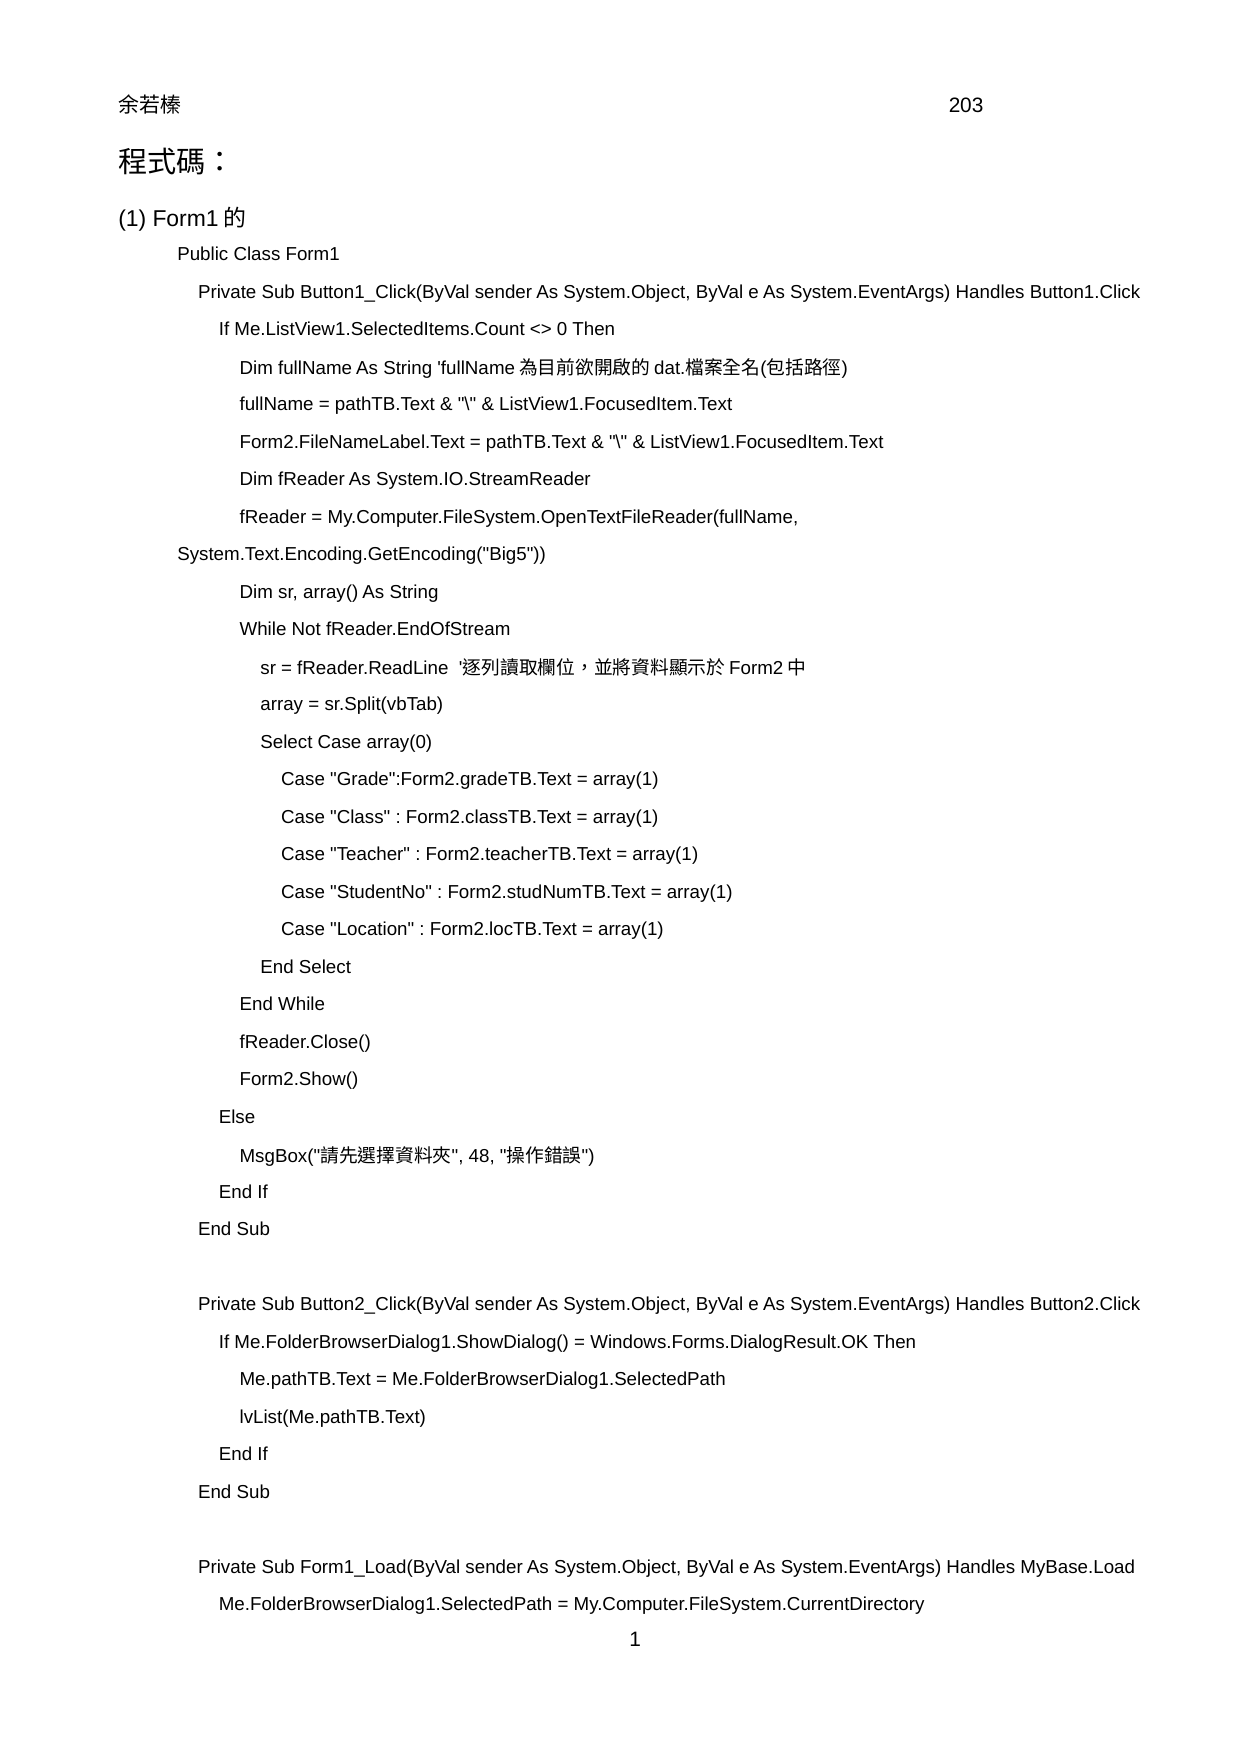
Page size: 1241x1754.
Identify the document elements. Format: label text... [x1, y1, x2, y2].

text Form2.Show() [177, 1060, 1152, 1098]
text 程式碼： [118, 123, 1152, 198]
text End If [177, 1435, 1152, 1473]
text Private Sub Button2_Click(ByVal sender As System.Object, ByVal e As System.EventArgs) Handles Button2.Click [177, 1285, 1152, 1323]
text fReader = My.Computer.FileSystem.OpenTextFileReader(fullName, System.Text.Encoding.GetEncoding("Big5")) [177, 498, 1152, 573]
text Case "Grade":Form2.gradeTB.Text = array(1) [177, 760, 1152, 798]
text Case "Class" : Form2.classTB.Text = array(1) [177, 798, 1152, 835]
text End If [177, 1173, 1152, 1210]
text Private Sub Form1_Load(ByVal sender As System.Object, ByVal e As System.EventArgs) Handles MyBase.Load [177, 1548, 1152, 1585]
text Case "Location" : Form2.locTB.Text = array(1) [177, 910, 1152, 948]
text If Me.ListView1.SelectedItems.Count <> 0 Then [177, 310, 1152, 348]
text sr = fReader.ReadLine '逐列讀取欄位，並將資料顯示於Form2中 [177, 648, 1152, 685]
text Select Case array(0) [177, 723, 1152, 760]
text Else [177, 1098, 1152, 1135]
text MsgBox("請先選擇資料夾", 48, "操作錯誤") [177, 1135, 1152, 1173]
text If Me.FolderBrowserDialog1.ShowDialog() = Windows.Forms.DialogResult.OK Then [177, 1323, 1152, 1360]
text Case "Teacher" : Form2.teacherTB.Text = array(1) [177, 835, 1152, 873]
list Form1的 [118, 198, 1152, 235]
text Dim fullName As String 'fullName為目前欲開啟的dat.檔案全名(包括路徑) [177, 348, 1152, 385]
text While Not fReader.EndOfStream [177, 610, 1152, 648]
text Public Class Form1 [177, 235, 1152, 273]
text End Sub [177, 1473, 1152, 1510]
text End While [177, 985, 1152, 1023]
text Form2.FileNameLabel.Text = pathTB.Text & "\" & ListView1.FocusedItem.Text [177, 423, 1152, 460]
text End Sub [177, 1210, 1152, 1248]
text array = sr.Split(vbTab) [177, 685, 1152, 723]
text fReader.Close() [177, 1023, 1152, 1060]
text Dim fReader As System.IO.StreamReader [177, 460, 1152, 498]
text Case "StudentNo" : Form2.studNumTB.Text = array(1) [177, 873, 1152, 910]
text Me.pathTB.Text = Me.FolderBrowserDialog1.SelectedPath [177, 1360, 1152, 1398]
text End Select [177, 948, 1152, 985]
text fullName = pathTB.Text & "\" & ListView1.FocusedItem.Text [177, 385, 1152, 423]
text lvList(Me.pathTB.Text) [177, 1398, 1152, 1435]
text Private Sub Button1_Click(ByVal sender As System.Object, ByVal e As System.EventArgs) Handles Button1.Click [177, 273, 1152, 310]
text Me.FolderBrowserDialog1.SelectedPath = My.Computer.FileSystem.CurrentDirectory [177, 1585, 1152, 1623]
text Dim sr, array() As String [177, 573, 1152, 610]
